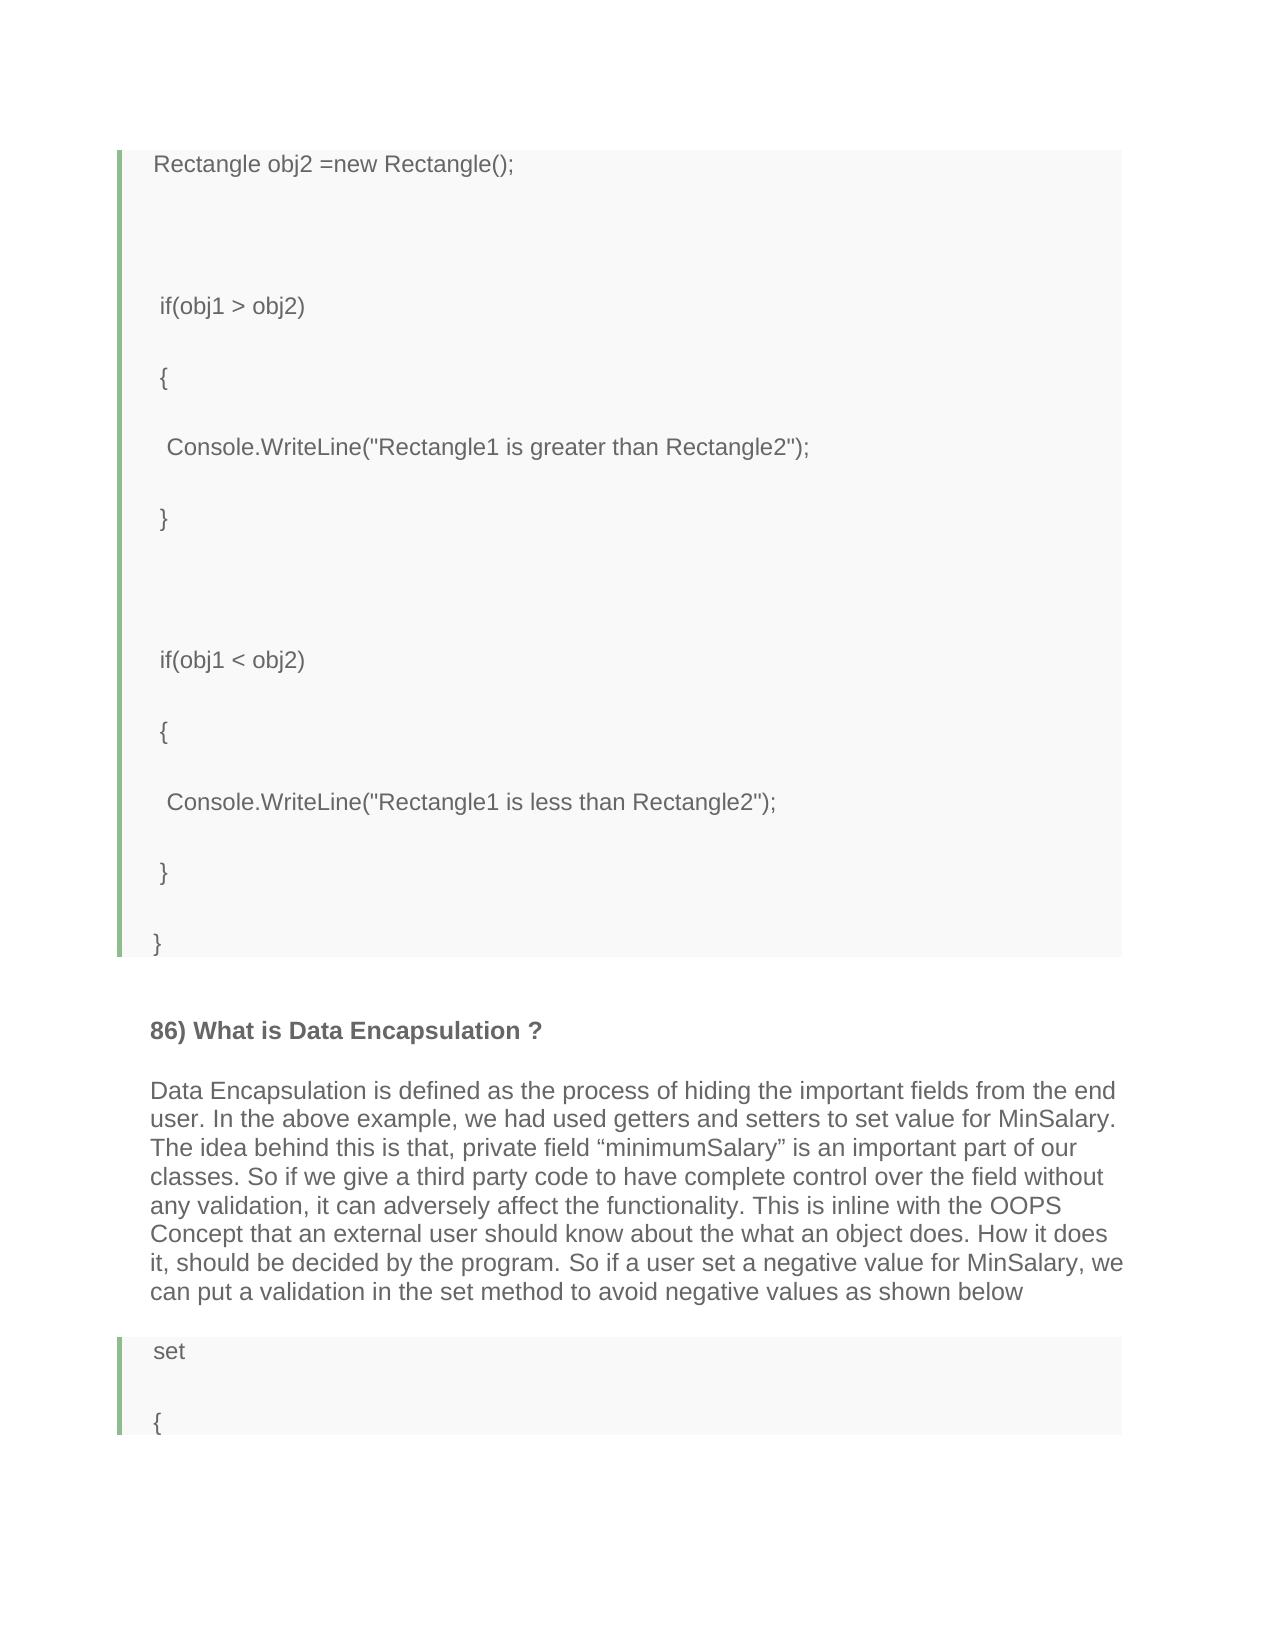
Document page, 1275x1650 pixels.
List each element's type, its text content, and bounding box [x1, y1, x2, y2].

text if(obj1 < obj2) [122, 646, 1122, 673]
text } [122, 929, 1122, 957]
text Data Encapsulation is defined as the process of hiding the important fields from the end user. In the above example, we had used getters and setters to set value for MinSalary. The idea behind this is that, private field “minimumSalary” is an important part of our classes. So if we give a third party code to have complete control over the field without any validation, it can adversely affect the functionality. This is inline with the OOPS Concept that an external user should know about the what an object does. How it does it, should be decided by the program. So if a user set a negative value for MinSalary, we can put a validation in the set method to avoid negative values as shown below [150, 1076, 1125, 1306]
text { [122, 362, 1122, 390]
text set [122, 1337, 1122, 1364]
text if(obj1 > obj2) [122, 292, 1122, 319]
text { [122, 1408, 1122, 1435]
text } [122, 504, 1122, 532]
text { [122, 717, 1122, 744]
text 86) What is Data Encapsulation ? [150, 1016, 1125, 1044]
text } [122, 858, 1122, 886]
text Rectangle obj2 =new Rectangle(); [122, 150, 1122, 178]
text Console.WriteLine("Rectangle1 is less than Rectangle2"); [122, 787, 1122, 815]
text Console.WriteLine("Rectangle1 is greater than Rectangle2"); [122, 433, 1122, 461]
